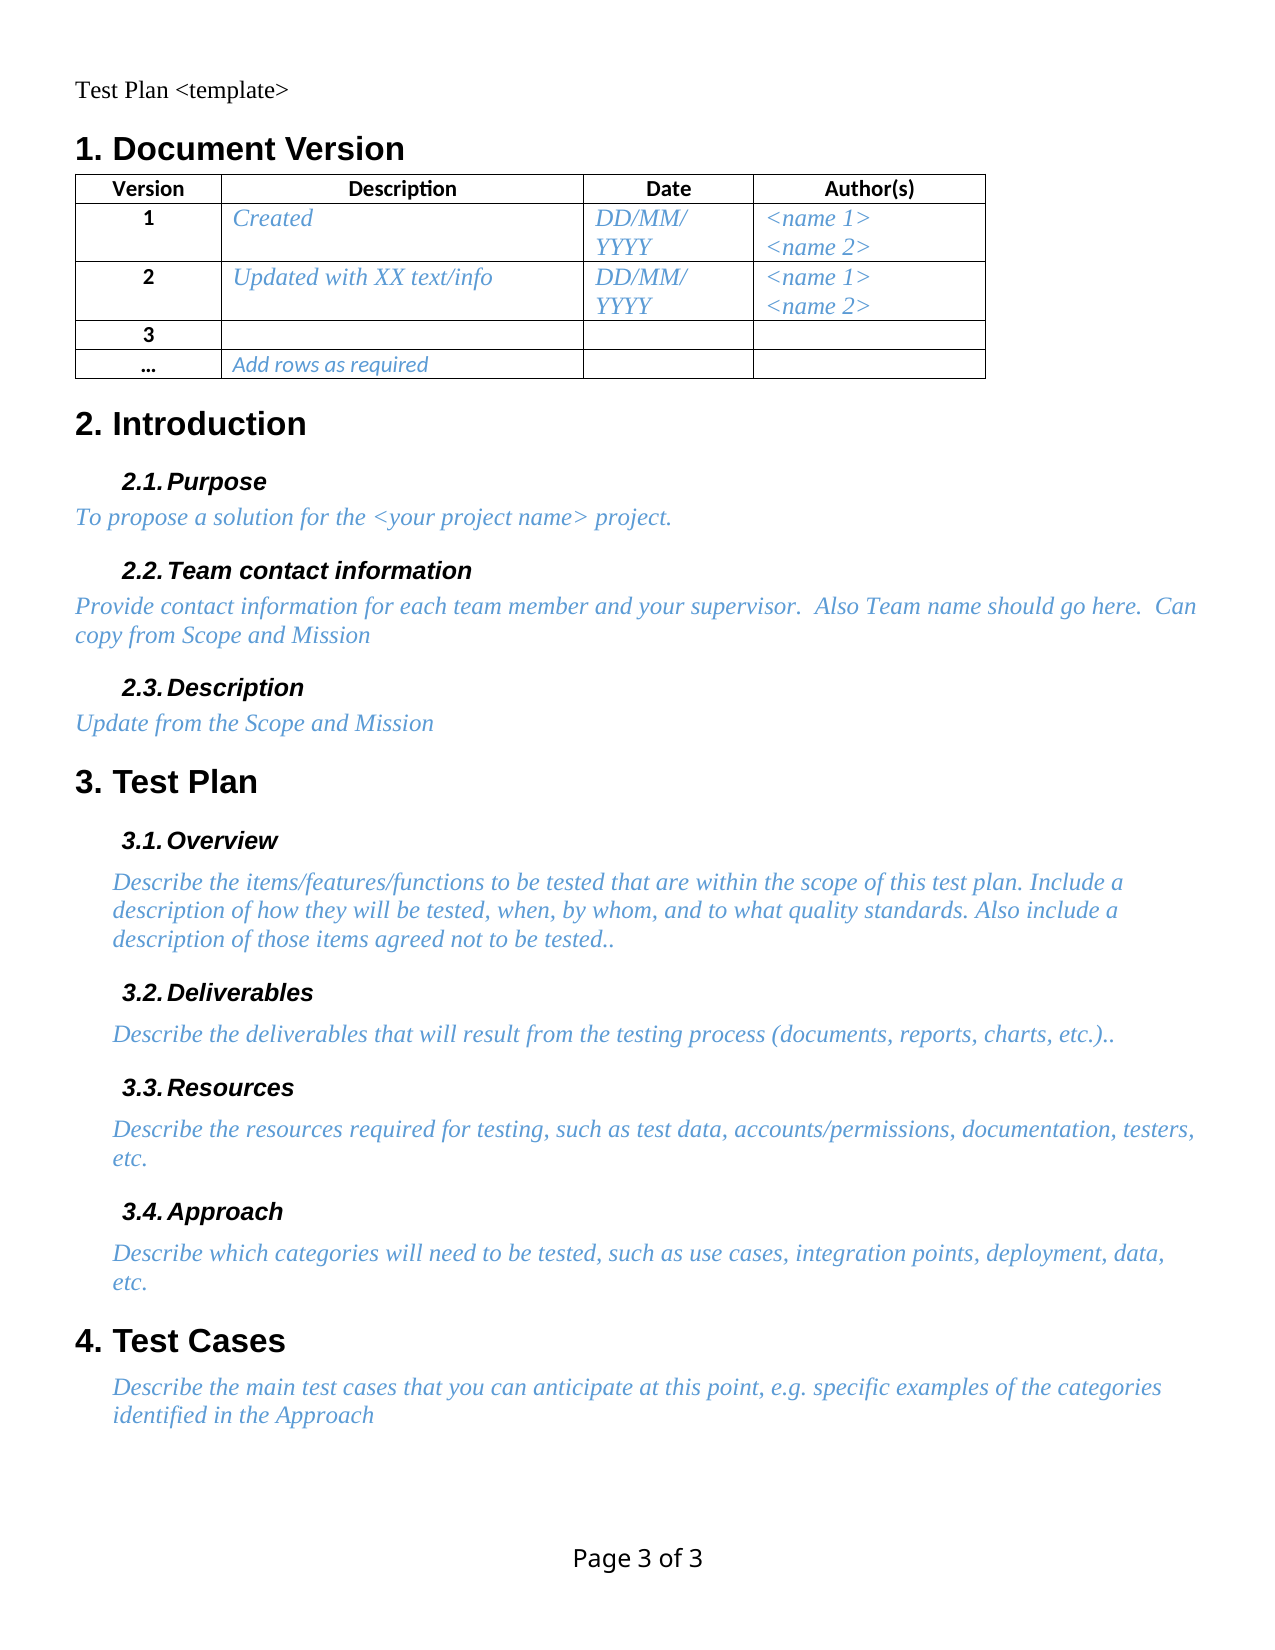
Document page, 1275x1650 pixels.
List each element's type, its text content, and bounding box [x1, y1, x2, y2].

text Provide contact information for each team member and your supervisor. Also Team name should go here. Can copy from Scope and [75, 591, 1200, 648]
table_cell [754, 350, 985, 378]
table_cell 1 [76, 204, 221, 261]
subtitle Test Cases [75, 1321, 1200, 1359]
text Describe the items/features/functions to be tested that are within the scope of this test plan. Include a description of how they will be tested, when, by whom, and to what quality standards. Also include a description of those items agreed not to be tested.. [112, 867, 1200, 953]
table_cell … [76, 350, 221, 378]
text Update from the Scope and Mission [75, 708, 1200, 737]
table_cell <name 1> <name 2> [754, 204, 985, 261]
table_header Version [76, 175, 221, 202]
text Describe the resources required for testing, such as test data, accounts/permissions, documentation, testers, etc. [112, 1114, 1200, 1172]
table_cell Add rows as required [222, 350, 583, 378]
table_header Author(s) [754, 175, 985, 202]
table_cell [222, 321, 583, 349]
subtitle Test Plan [75, 762, 1200, 801]
table_cell DD/MM/YYYY [584, 262, 753, 319]
table_header Description [222, 175, 583, 202]
text Describe the main test cases that you can anticipate at this point, e.g. specific examples of the categories identified in the Approach [112, 1372, 1200, 1429]
table_cell 3 [76, 321, 221, 349]
table_cell DD/MM/YYYY [584, 204, 753, 261]
subtitle Team contact information [122, 556, 1200, 585]
table_cell [584, 321, 753, 349]
subtitle Overview [121, 826, 1200, 854]
table_cell [754, 321, 985, 349]
subtitle Introduction [75, 404, 1200, 442]
subtitle Deliverables [122, 978, 1200, 1007]
subtitle Document Version [75, 129, 1200, 167]
table_cell 2 [76, 262, 221, 319]
subtitle Resources [122, 1073, 1200, 1102]
table_cell Created [222, 204, 583, 261]
subtitle Description [122, 673, 1200, 702]
text Describe which categories will need to be tested, such as use cases, integration points, deployment, data, etc. [112, 1238, 1200, 1296]
text To propose a solution for the <your project name> project. [75, 502, 1200, 531]
subtitle Purpose [122, 467, 1200, 496]
table_cell [584, 350, 753, 378]
subtitle Approach [122, 1197, 1200, 1226]
table_cell Updated with XX text/info [222, 262, 583, 319]
text Describe the deliverables that will result from the testing process (documents, reports, charts, etc.).. [112, 1019, 1200, 1048]
table_cell <name 1> <name 2> [754, 262, 985, 319]
table_header Date [584, 175, 753, 202]
